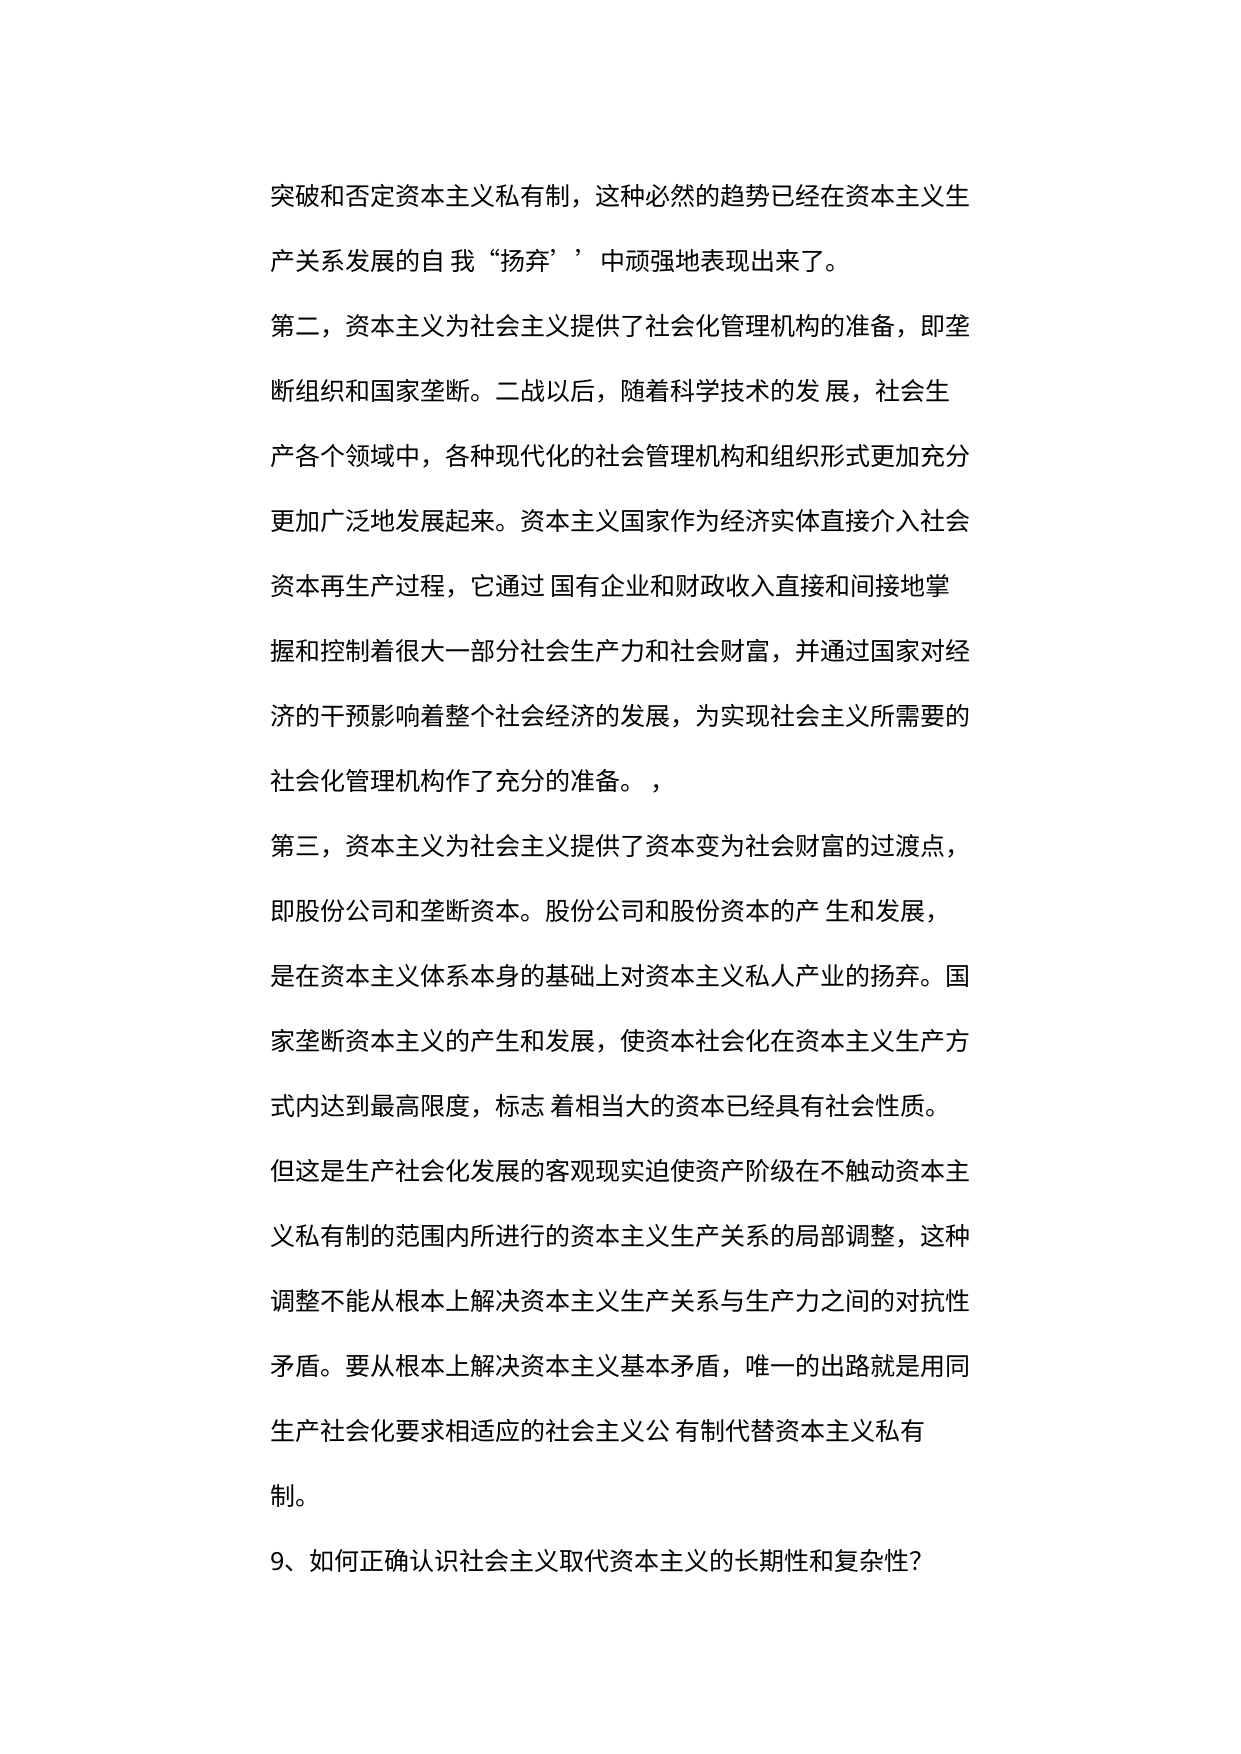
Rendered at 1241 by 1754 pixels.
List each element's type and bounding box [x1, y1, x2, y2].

table_header [231, 162, 1009, 1592]
